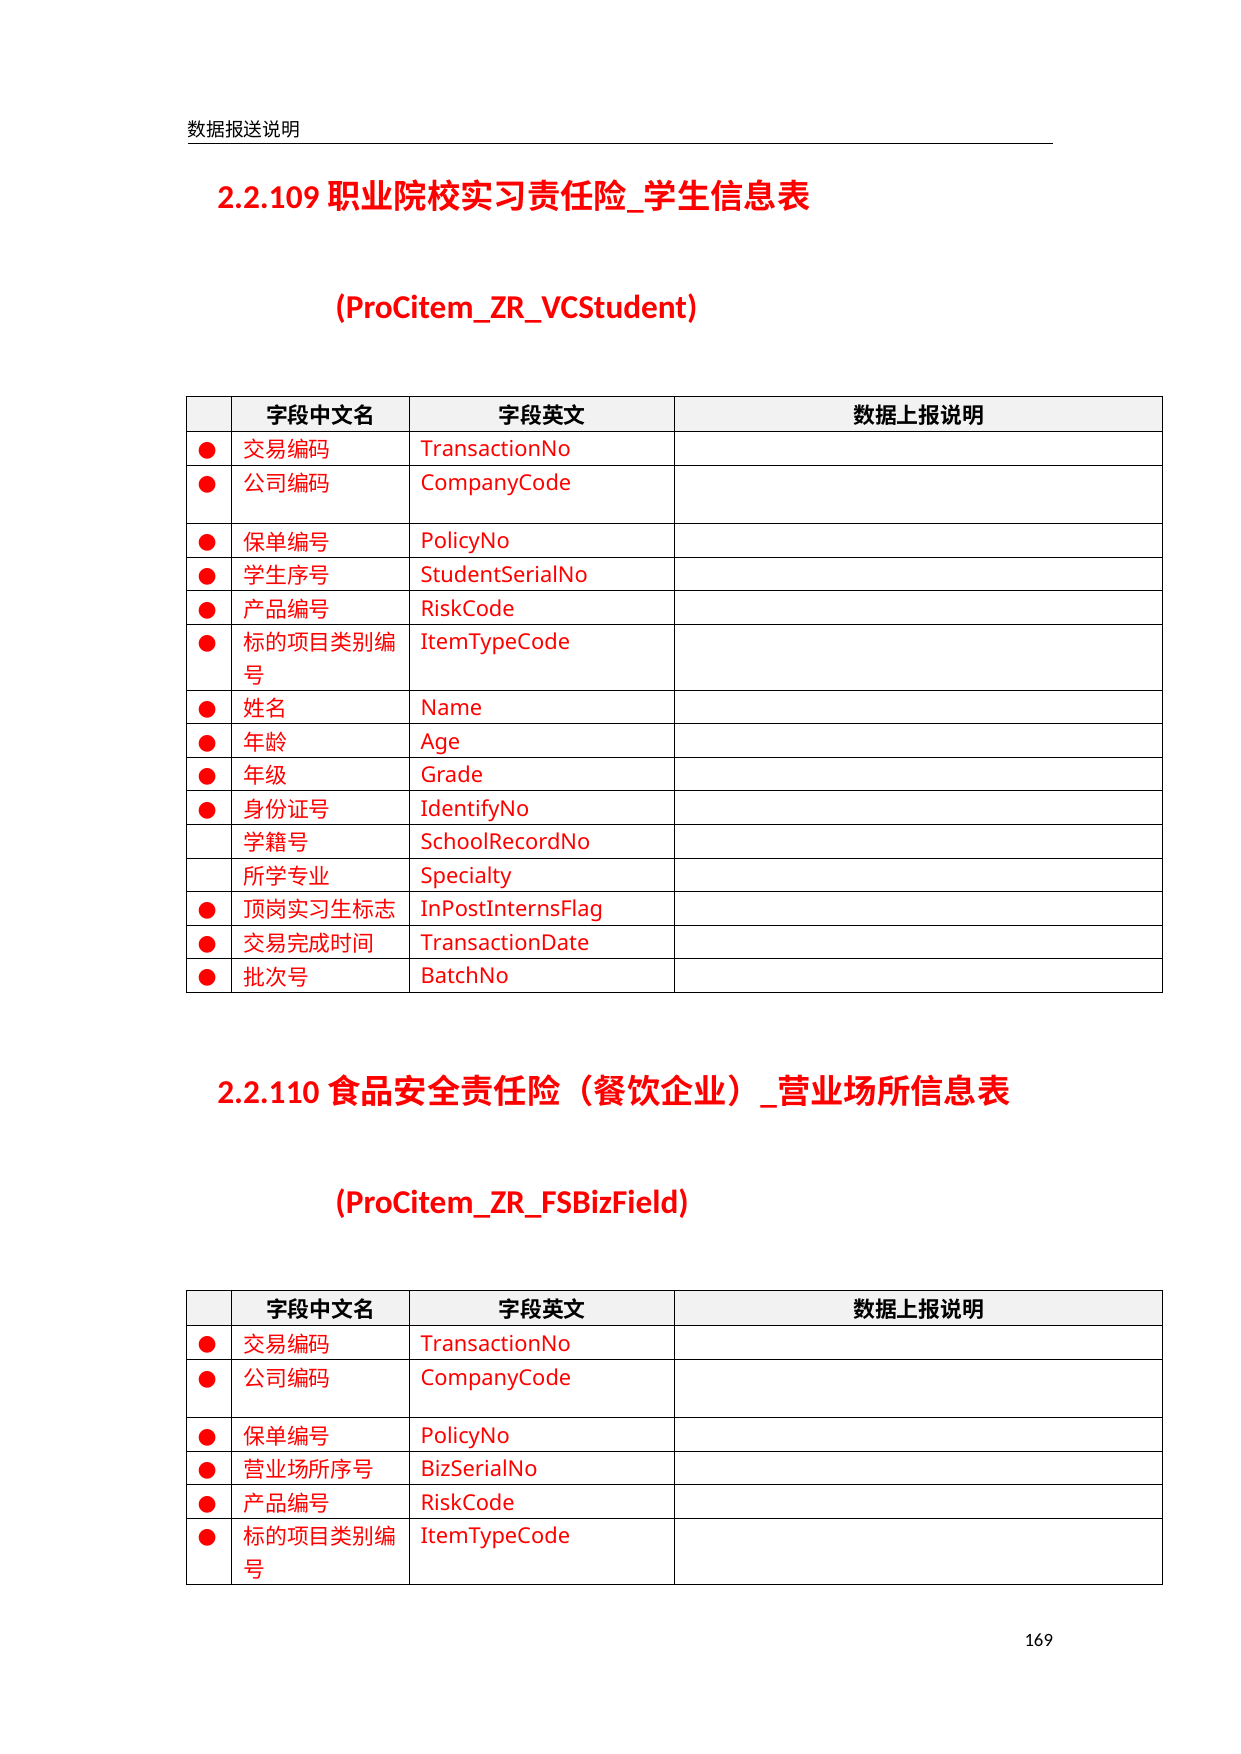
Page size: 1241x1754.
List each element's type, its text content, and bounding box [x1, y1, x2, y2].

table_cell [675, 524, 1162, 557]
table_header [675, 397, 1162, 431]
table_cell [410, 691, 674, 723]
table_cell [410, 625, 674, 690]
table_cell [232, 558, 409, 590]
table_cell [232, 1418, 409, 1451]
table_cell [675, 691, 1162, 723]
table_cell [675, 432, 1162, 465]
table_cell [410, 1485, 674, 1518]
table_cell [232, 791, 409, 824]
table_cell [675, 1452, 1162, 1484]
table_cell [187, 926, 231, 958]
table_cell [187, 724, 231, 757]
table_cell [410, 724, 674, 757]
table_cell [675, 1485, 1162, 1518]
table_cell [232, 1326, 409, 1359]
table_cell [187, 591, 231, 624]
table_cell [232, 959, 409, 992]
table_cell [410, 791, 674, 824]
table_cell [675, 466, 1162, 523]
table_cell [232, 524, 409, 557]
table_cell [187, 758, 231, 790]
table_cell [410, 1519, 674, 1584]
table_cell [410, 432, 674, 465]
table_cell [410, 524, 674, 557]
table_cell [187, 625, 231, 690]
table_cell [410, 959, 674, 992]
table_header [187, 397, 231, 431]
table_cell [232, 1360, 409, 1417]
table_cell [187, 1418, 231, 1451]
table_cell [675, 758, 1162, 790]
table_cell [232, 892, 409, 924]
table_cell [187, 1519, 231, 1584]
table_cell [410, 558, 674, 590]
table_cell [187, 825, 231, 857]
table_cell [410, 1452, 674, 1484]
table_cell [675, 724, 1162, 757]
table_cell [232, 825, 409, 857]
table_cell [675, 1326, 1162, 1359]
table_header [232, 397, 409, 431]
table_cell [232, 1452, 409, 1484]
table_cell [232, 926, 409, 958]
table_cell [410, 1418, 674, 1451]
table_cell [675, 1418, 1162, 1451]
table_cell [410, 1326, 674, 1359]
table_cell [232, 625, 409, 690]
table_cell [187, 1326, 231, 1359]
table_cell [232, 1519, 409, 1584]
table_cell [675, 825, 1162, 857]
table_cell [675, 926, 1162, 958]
subtitle 食品安全责任险（餐饮企业）_营业场所信息表(ProCitem_ZR_FSBizField) [217, 1056, 1053, 1233]
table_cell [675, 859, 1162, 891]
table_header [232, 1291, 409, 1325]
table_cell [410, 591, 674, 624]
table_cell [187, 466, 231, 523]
subtitle 职业院校实习责任险_学生信息表(ProCitem_ZR_VCStudent) [217, 162, 1053, 339]
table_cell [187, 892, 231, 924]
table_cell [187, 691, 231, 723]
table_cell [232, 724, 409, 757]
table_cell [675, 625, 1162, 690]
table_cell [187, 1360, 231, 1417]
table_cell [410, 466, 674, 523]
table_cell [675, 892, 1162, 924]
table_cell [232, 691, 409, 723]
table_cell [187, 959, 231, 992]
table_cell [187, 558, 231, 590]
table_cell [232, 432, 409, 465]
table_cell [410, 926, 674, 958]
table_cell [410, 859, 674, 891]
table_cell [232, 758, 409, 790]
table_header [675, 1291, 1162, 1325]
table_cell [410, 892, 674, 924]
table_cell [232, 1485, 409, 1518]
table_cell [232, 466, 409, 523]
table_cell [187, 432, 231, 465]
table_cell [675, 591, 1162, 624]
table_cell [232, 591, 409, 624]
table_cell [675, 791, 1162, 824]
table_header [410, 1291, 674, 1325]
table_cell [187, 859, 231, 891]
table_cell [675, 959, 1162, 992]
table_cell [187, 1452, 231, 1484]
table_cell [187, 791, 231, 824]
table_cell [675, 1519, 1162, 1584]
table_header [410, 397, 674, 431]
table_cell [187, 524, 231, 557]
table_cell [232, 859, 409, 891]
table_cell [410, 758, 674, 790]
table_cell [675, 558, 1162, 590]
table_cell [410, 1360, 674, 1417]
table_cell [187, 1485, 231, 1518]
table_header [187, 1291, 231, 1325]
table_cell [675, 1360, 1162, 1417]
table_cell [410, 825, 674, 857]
